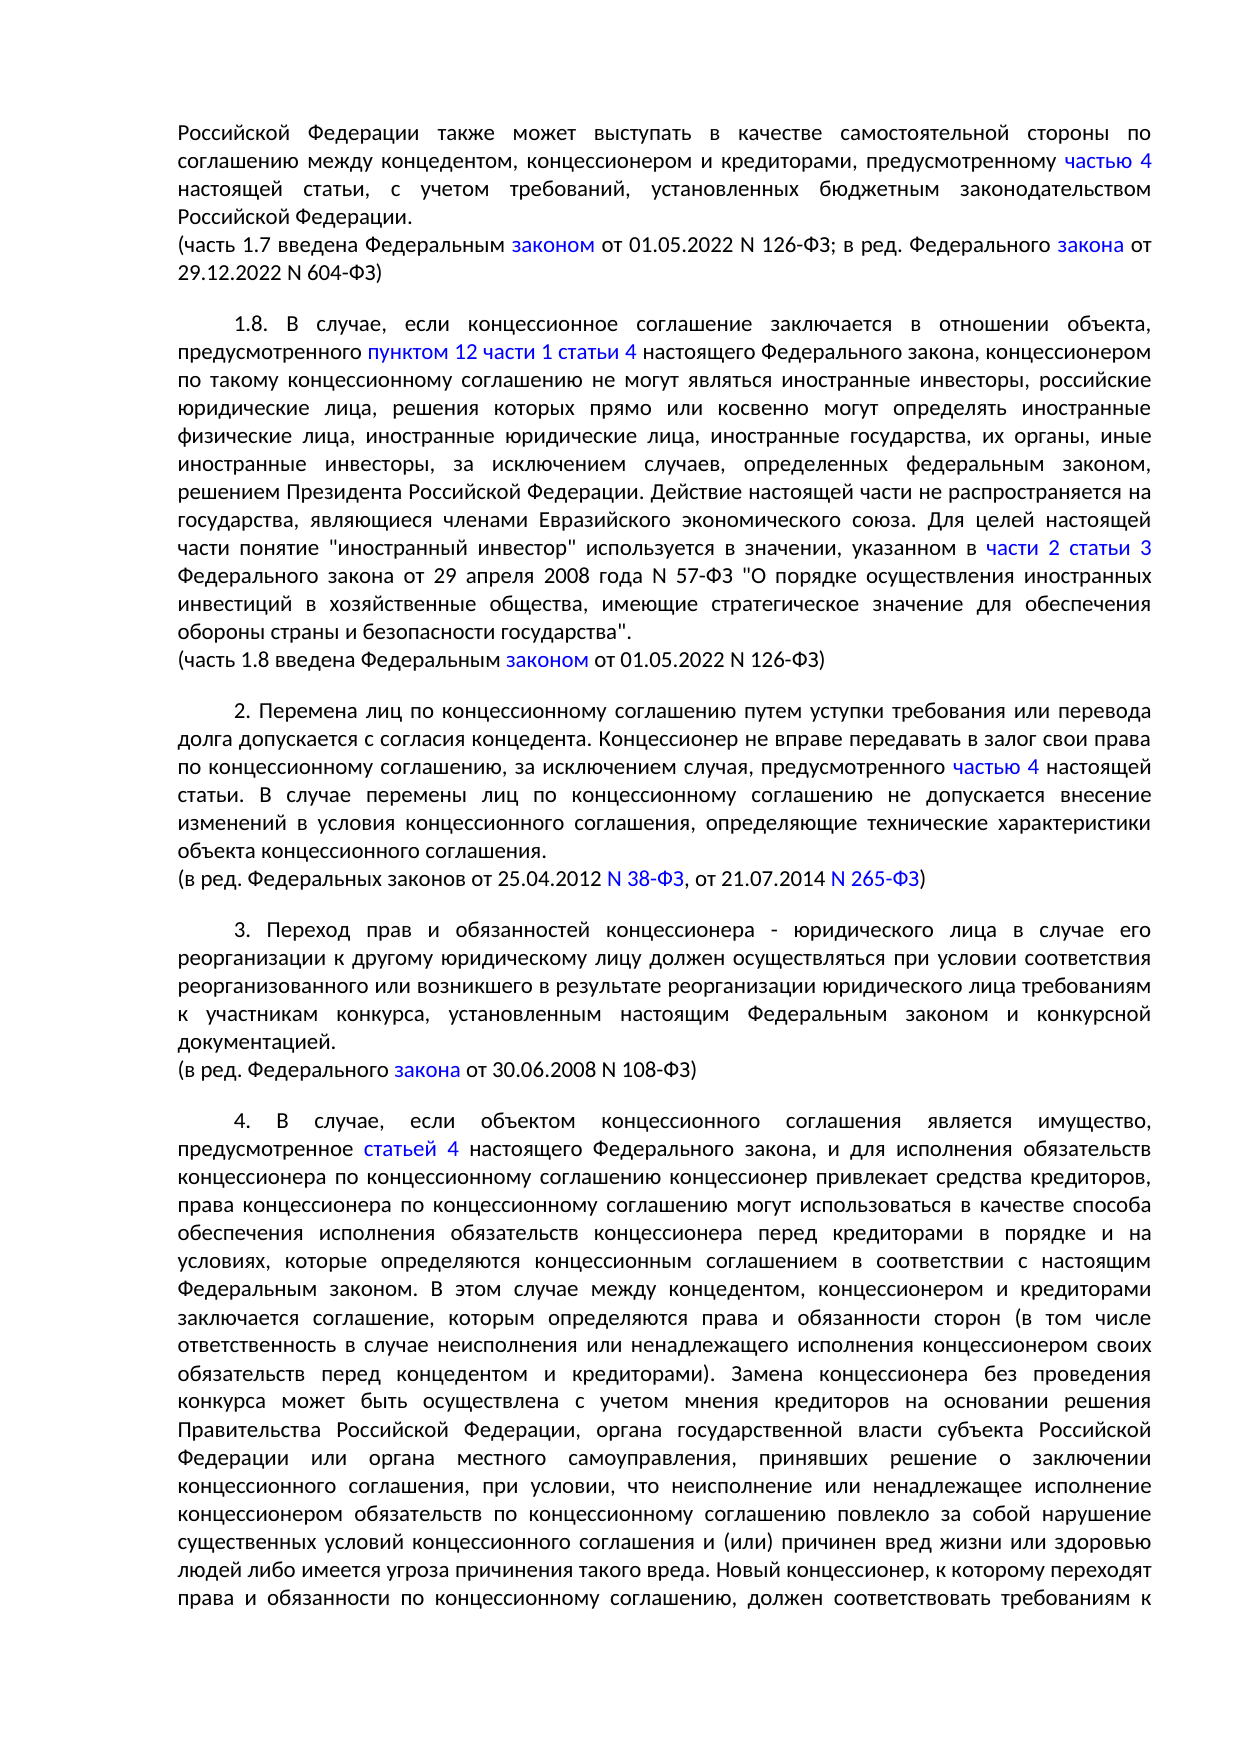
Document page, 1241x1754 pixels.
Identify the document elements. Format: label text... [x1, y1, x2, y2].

text (часть 1.7 введена Федеральным законом от 01.05.2022 N 126-ФЗ; в ред. Федерального закона от 29.12.2022 N 604-ФЗ) [177, 230, 1152, 286]
text (часть 1.8 введена Федеральным законом от 01.05.2022 N 126-ФЗ) [177, 645, 1152, 673]
text (в ред. Федерального закона от 30.06.2008 N 108-ФЗ) [177, 1056, 1152, 1083]
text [177, 1106, 1152, 1611]
text 3. Переход прав и обязанностей концессионера - юридического лица в случае его реорганизации к другому юридическому лицу должен осуществляться при условии соответствия реорганизованного или возникшего в результате реорганизации юридического лица требованиям к участникам конкурса, установленным настоящим Федеральным законом и конкурсной документацией. [177, 915, 1152, 1056]
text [177, 118, 1152, 230]
text 1.8. В случае, если концессионное соглашение заключается в отношении объекта, предусмотренного пунктом 12 части 1 статьи 4 настоящего Федерального закона, концессионером по такому концессионному соглашению не могут являться иностранные инвесторы, российские юридические лица, решения которых прямо или косвенно могут определять иностранные физические лица, иностранные юридические лица, иностранные государства, их органы, иные иностранные инвесторы, за исключением случаев, определенных федеральным законом, решением Президента Российской Федерации. Действие настоящей части не распространяется на государства, являющиеся членами Евразийского экономического союза. Для целей настоящей части понятие "иностранный инвестор" используется в значении, указанном в части 2 статьи 3 Федерального закона от 29 апреля 2008 года N 57-ФЗ "О порядке осуществления иностранных инвестиций в хозяйственные общества, имеющие стратегическое значение для обеспечения обороны страны и безопасности государства". [177, 309, 1152, 645]
text 2. Перемена лиц по концессионному соглашению путем уступки требования или перевода долга допускается с согласия концедента. Концессионер не вправе передавать в залог свои права по концессионному соглашению, за исключением случая, предусмотренного частью 4 настоящей статьи. В случае перемены лиц по концессионному соглашению не допускается внесение изменений в условия концессионного соглашения, определяющие технические характеристики объекта концессионного соглашения. [177, 696, 1152, 864]
text (в ред. Федеральных законов от 25.04.2012 N 38-ФЗ, от 21.07.2014 N 265-ФЗ) [177, 864, 1152, 892]
